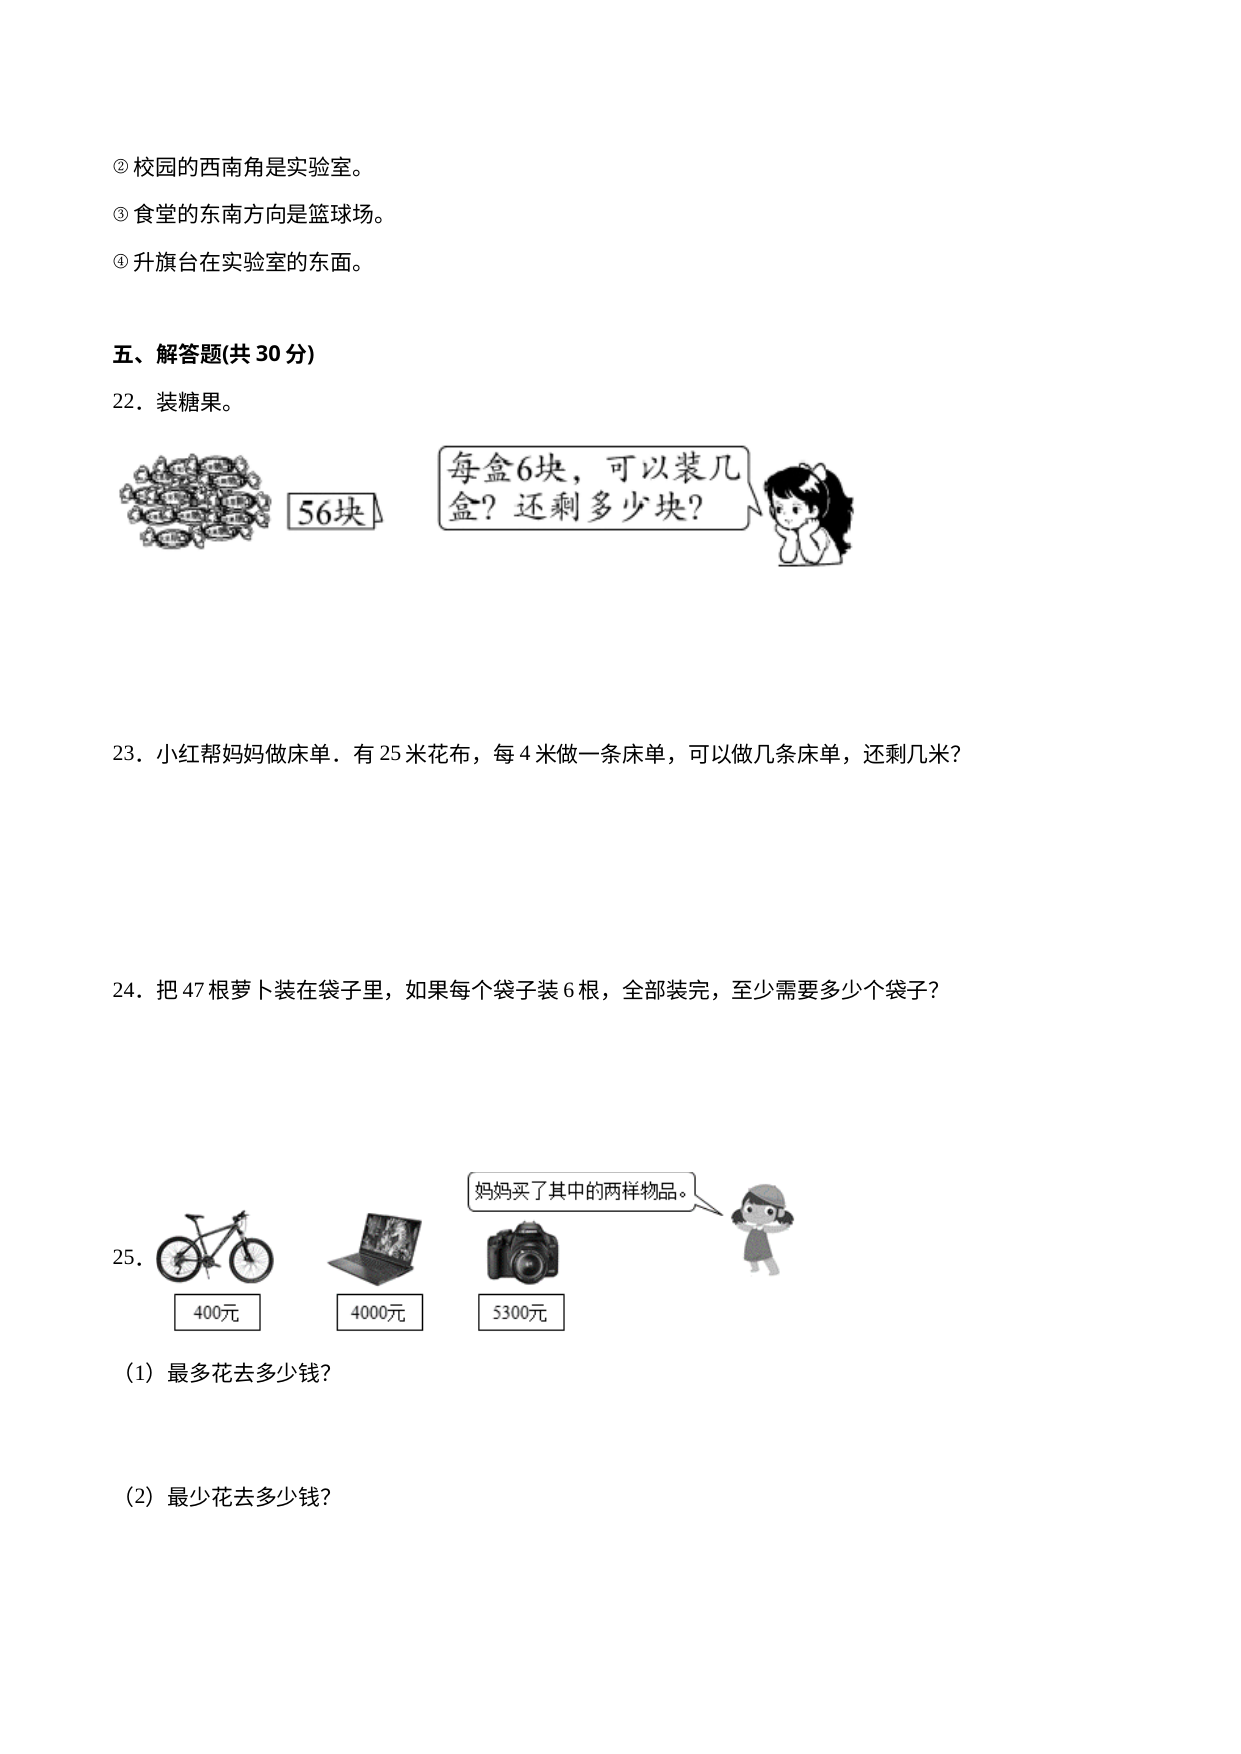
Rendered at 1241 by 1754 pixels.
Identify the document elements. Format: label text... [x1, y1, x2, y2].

text 23．小红帮妈妈做床单．有25米花布，每4米做一条床单，可以做几条床单，还剩几米？ [112, 737, 1128, 768]
text ②校园的西南角是实验室。 [112, 150, 1128, 182]
text 22．装糖果。 [112, 385, 1128, 416]
text （2）最少花去多少钱？ [112, 1479, 1128, 1511]
picture [156, 1172, 802, 1335]
text 24．把47根萝卜装在袋子里，如果每个袋子装6根，全部装完，至少需要多少个袋子？ [112, 973, 1128, 1005]
text ④升旗台在实验室的东面。 [112, 245, 1128, 277]
text 五、解答题(共30分) [112, 337, 1128, 369]
text ③食堂的东南方向是篮球场。 [112, 197, 1128, 229]
picture [112, 432, 864, 573]
text （1）最多花去多少钱？ [112, 1356, 1128, 1388]
